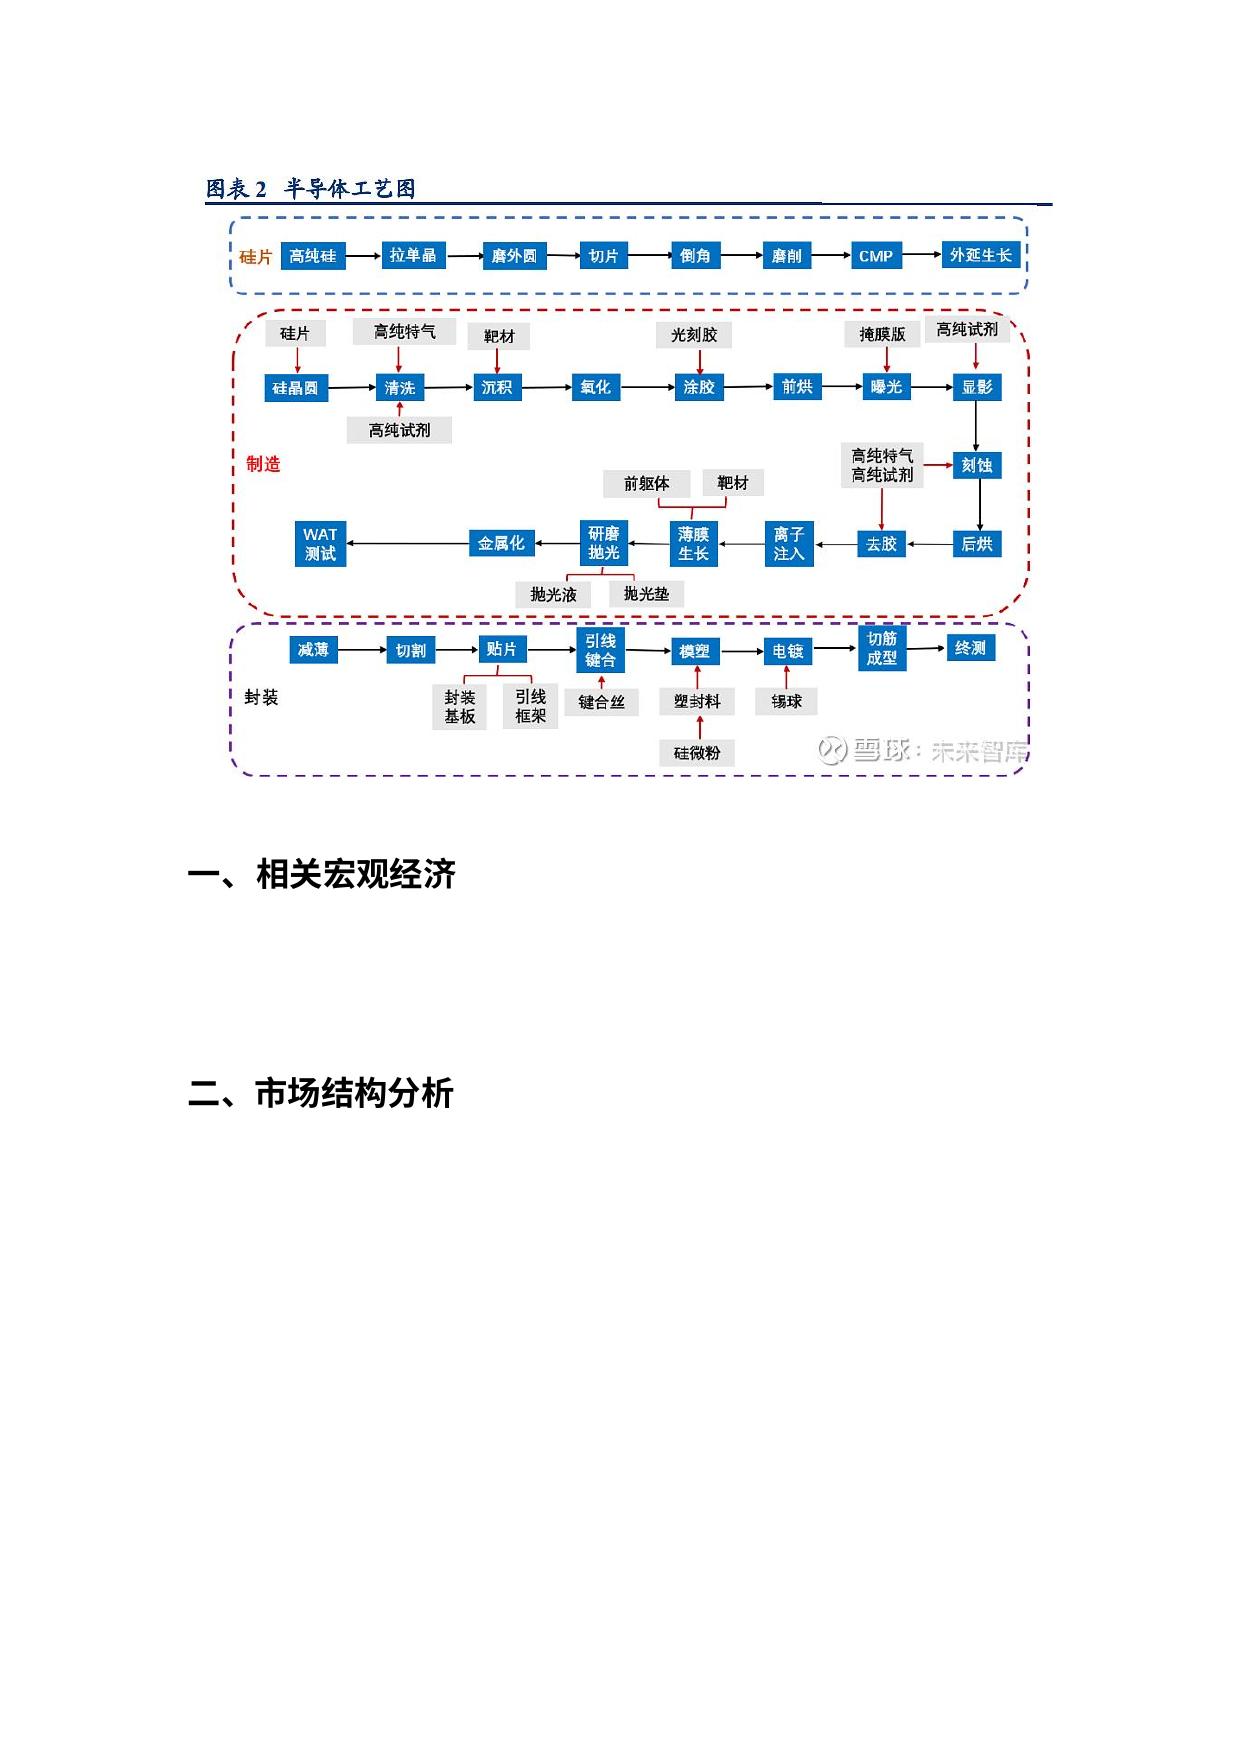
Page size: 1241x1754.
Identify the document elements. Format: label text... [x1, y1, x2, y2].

subtitle 二、市场结构分析 [187, 1058, 1053, 1123]
picture [187, 162, 1053, 777]
subtitle 相关宏观经济 [187, 839, 1053, 904]
